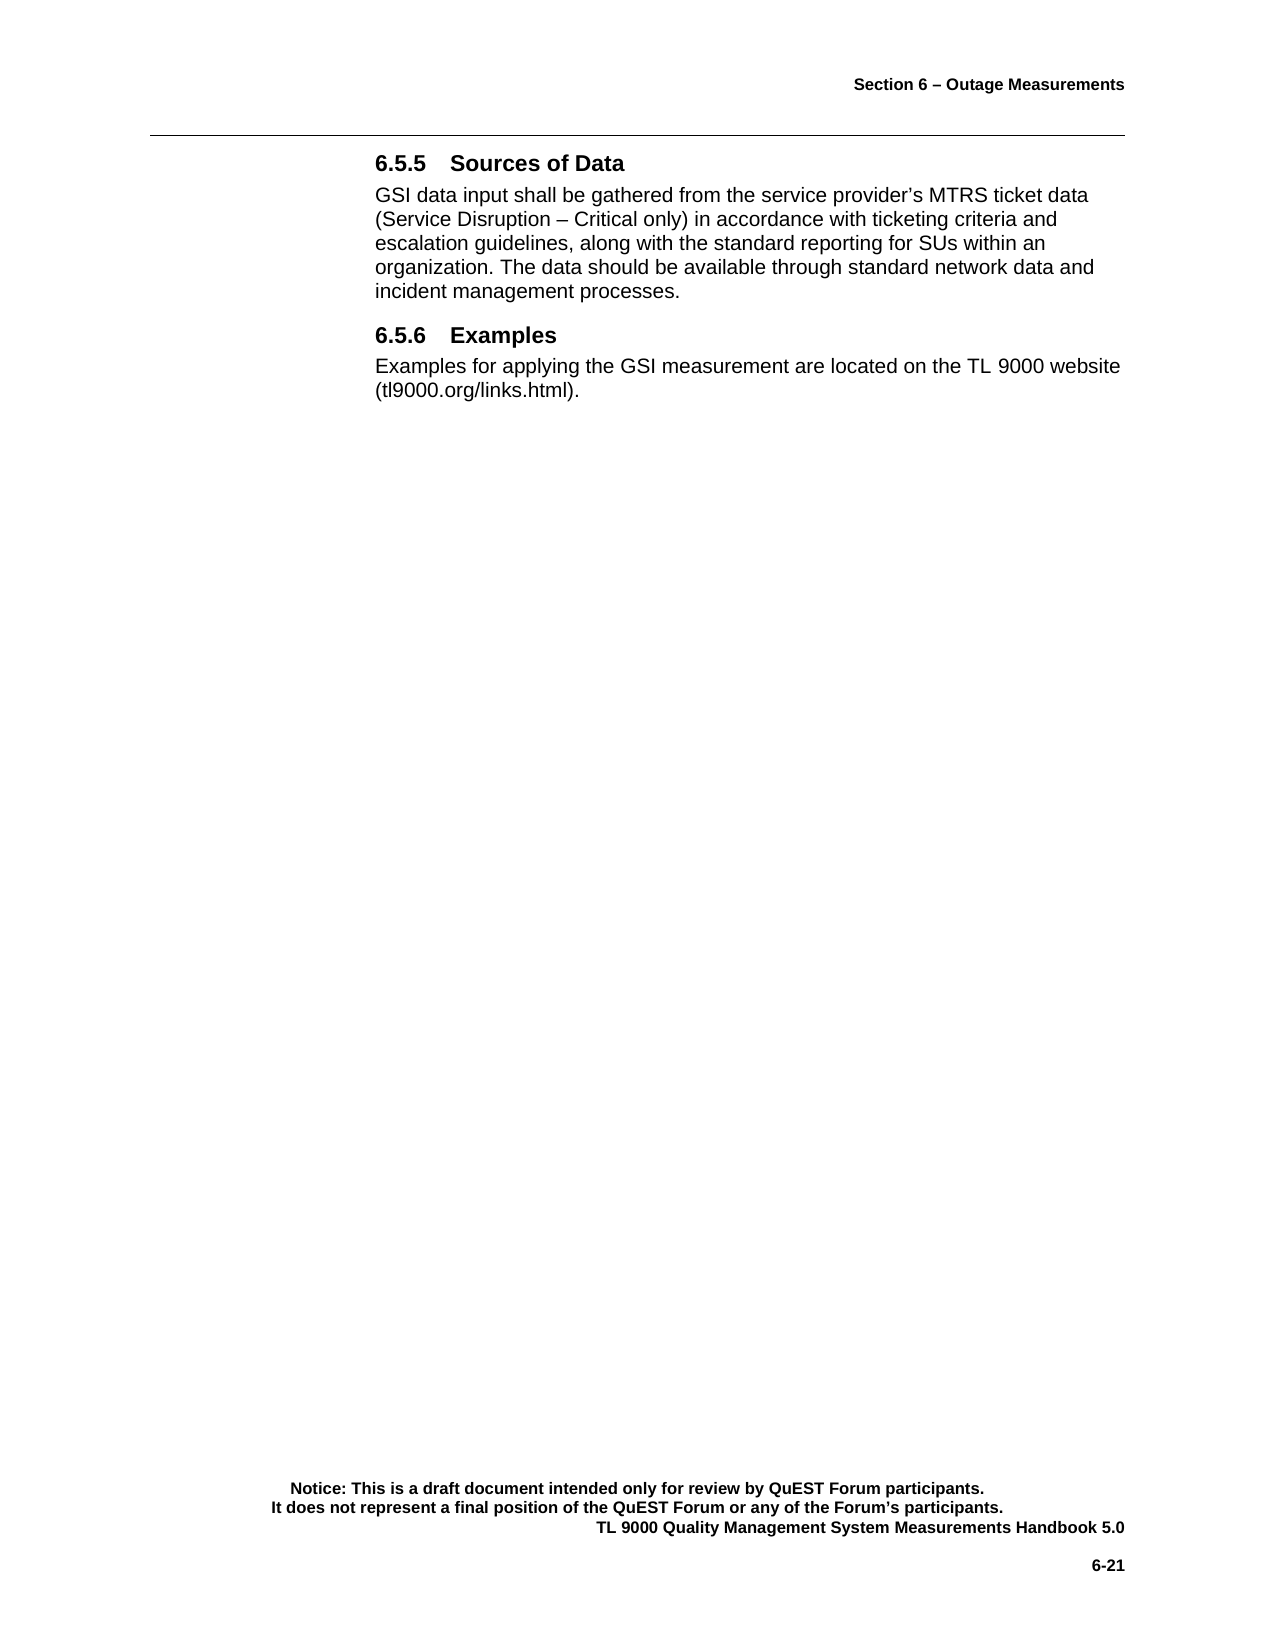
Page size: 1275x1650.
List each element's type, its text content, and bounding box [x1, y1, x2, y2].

subtitle 6.5.6 Examples [375, 322, 1125, 348]
text GSI data input shall be gathered from the service provider’s MTRS ticket data (Service Disruption – Critical only) in accordance with ticketing criteria and escalation guidelines, along with the standard reporting for SUs within an organization. The data should be available through standard network data and incident management processes. [375, 183, 1125, 302]
text Examples for applying the GSI measurement are located on the TL 9000 website (tl9000.org/links.html). [375, 354, 1125, 402]
subtitle 6.5.5 Sources of Data [375, 150, 1125, 176]
